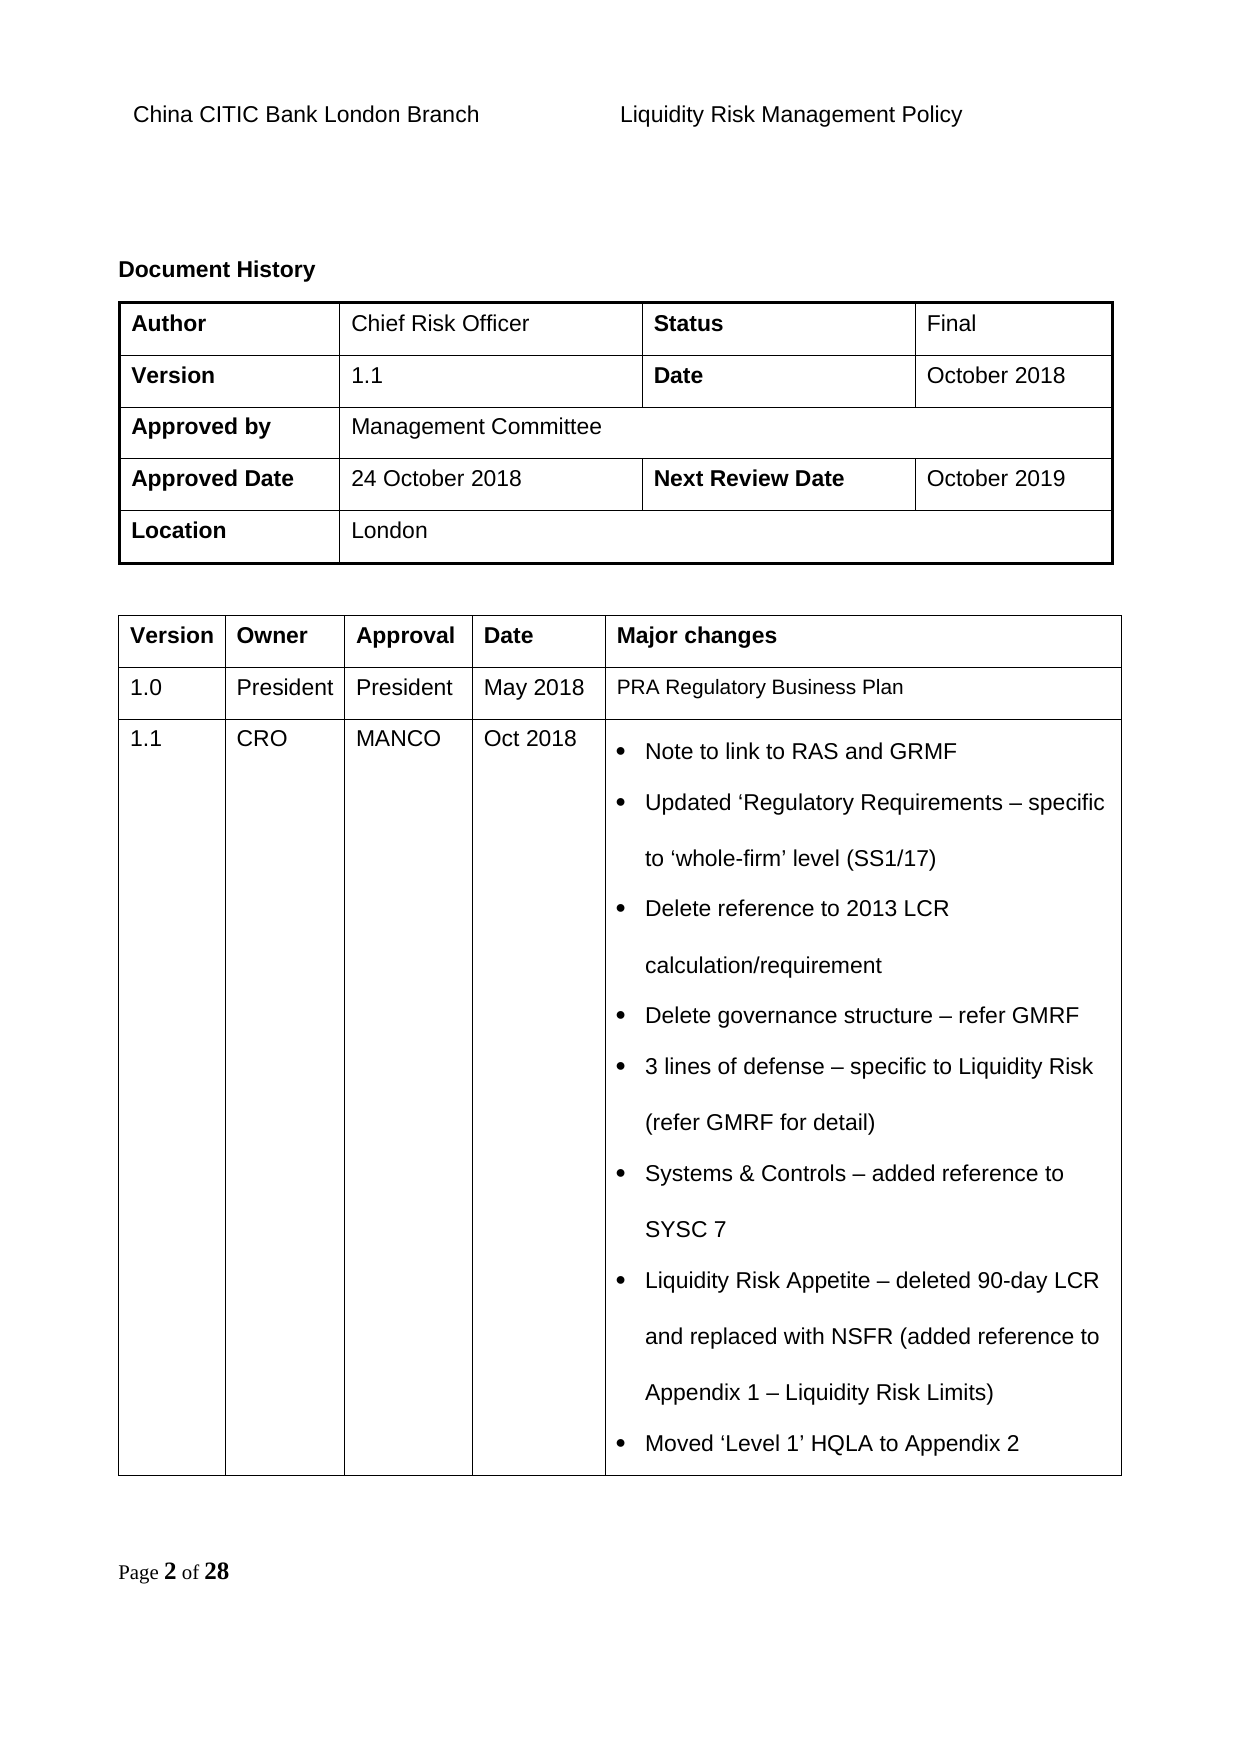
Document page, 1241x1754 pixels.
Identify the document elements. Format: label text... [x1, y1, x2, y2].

table_cell 1.1 [119, 720, 225, 1475]
table_cell PRA Regulatory Business Plan [606, 668, 1121, 719]
table_cell Management Committee [340, 408, 1111, 458]
table_cell Version [121, 356, 339, 407]
table_header Author [121, 304, 339, 355]
table_header Status [643, 304, 915, 355]
table_cell Approved by [121, 408, 339, 458]
table_header Approval [345, 616, 472, 667]
table_cell President [345, 668, 472, 719]
table_cell Next Review Date [643, 459, 915, 510]
table_cell 24 October 2018 [340, 459, 642, 510]
table_cell CRO [226, 720, 344, 1475]
table_cell Oct 2018 [473, 720, 605, 1475]
table_cell October 2018 [916, 356, 1111, 407]
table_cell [606, 720, 1121, 1475]
table_cell Location [121, 511, 339, 562]
table_cell May 2018 [473, 668, 605, 719]
table_cell Approved Date [121, 459, 339, 510]
table_cell President [226, 668, 344, 719]
table_header Owner [226, 616, 344, 667]
table_cell 1.1 [340, 356, 642, 407]
table_header Major changes [606, 616, 1121, 667]
table_header Date [473, 616, 605, 667]
table_header Chief Risk Officer [340, 304, 642, 355]
text Document History [118, 251, 1122, 288]
table_header Final [916, 304, 1111, 355]
table_header Version [119, 616, 225, 667]
table_cell 1.0 [119, 668, 225, 719]
table_cell MANCO [345, 720, 472, 1475]
table_cell October 2019 [916, 459, 1111, 510]
table_cell London [340, 511, 1111, 562]
table_cell Date [643, 356, 915, 407]
